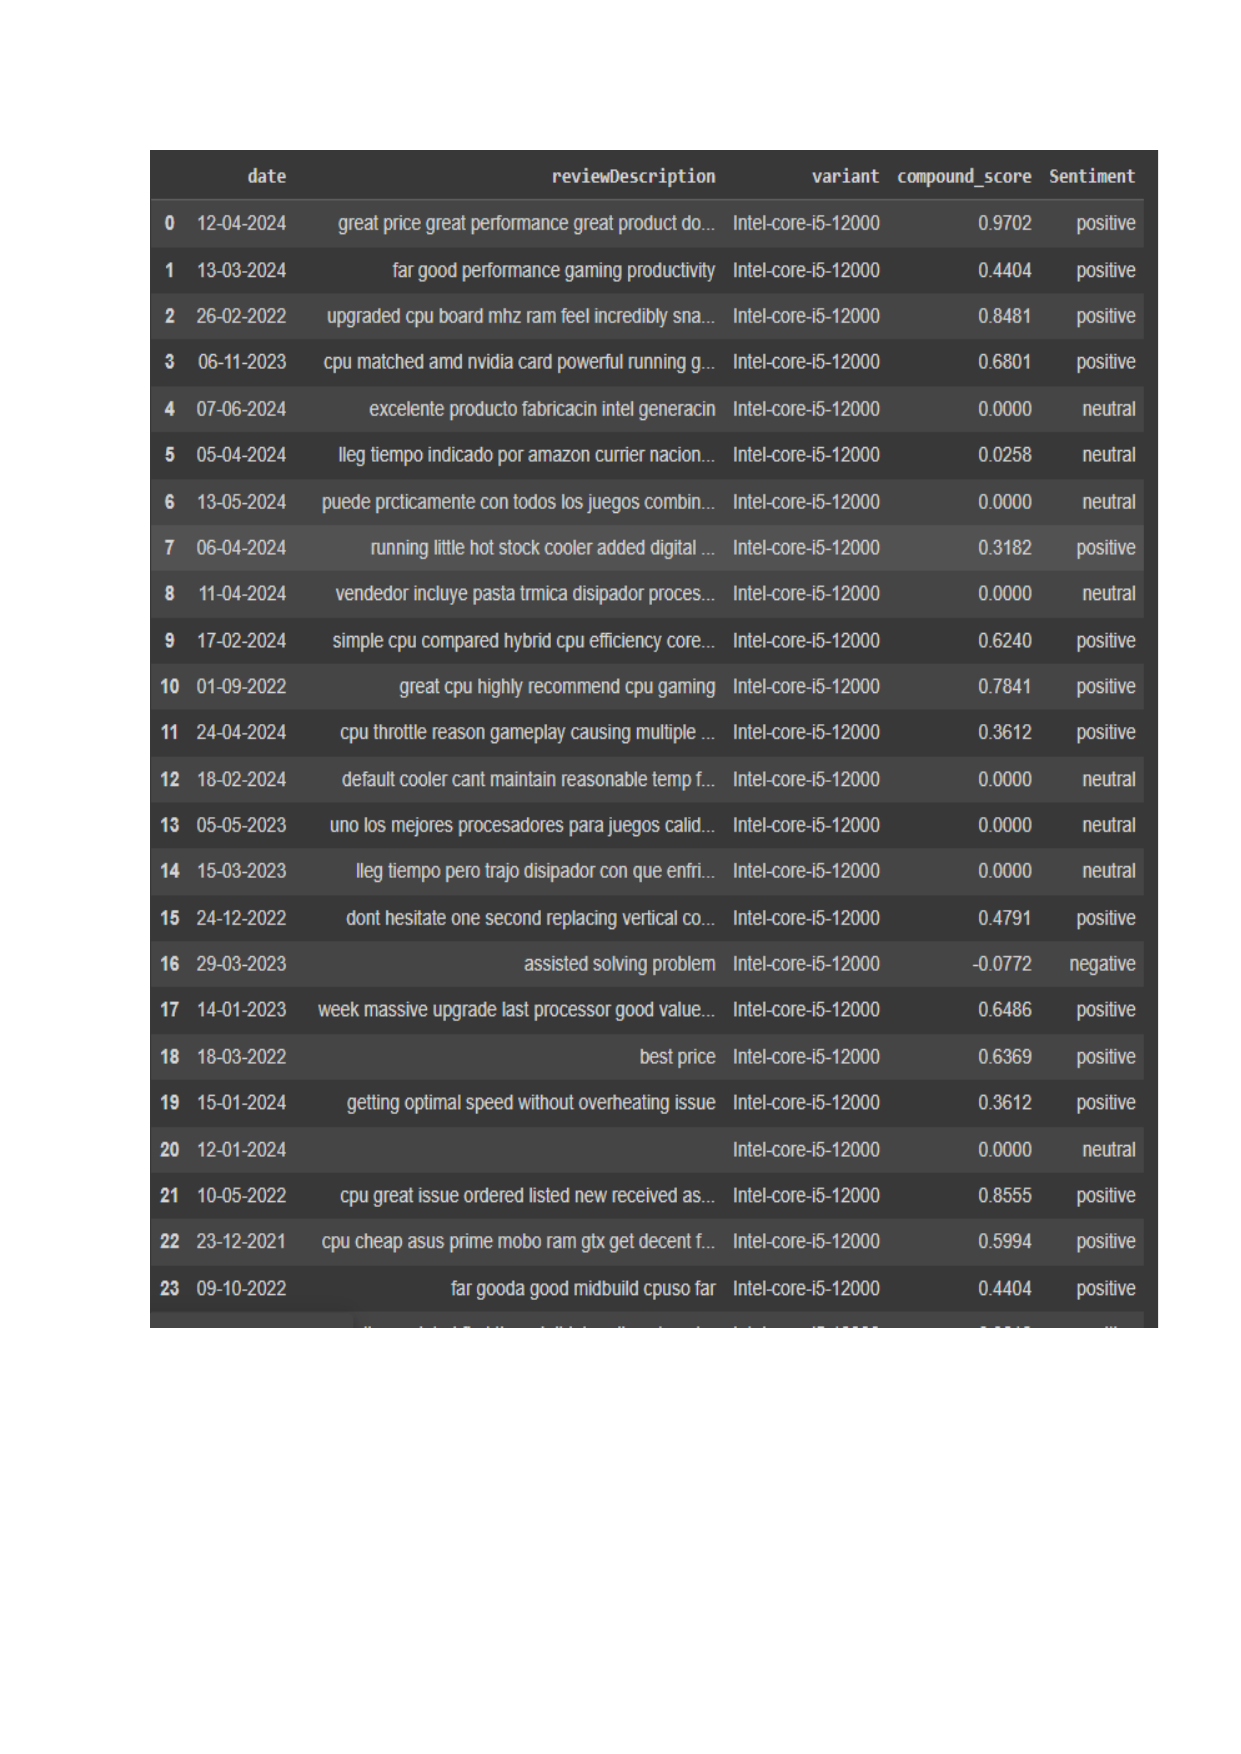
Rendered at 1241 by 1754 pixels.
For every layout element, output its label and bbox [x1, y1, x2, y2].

picture [150, 150, 1159, 1328]
